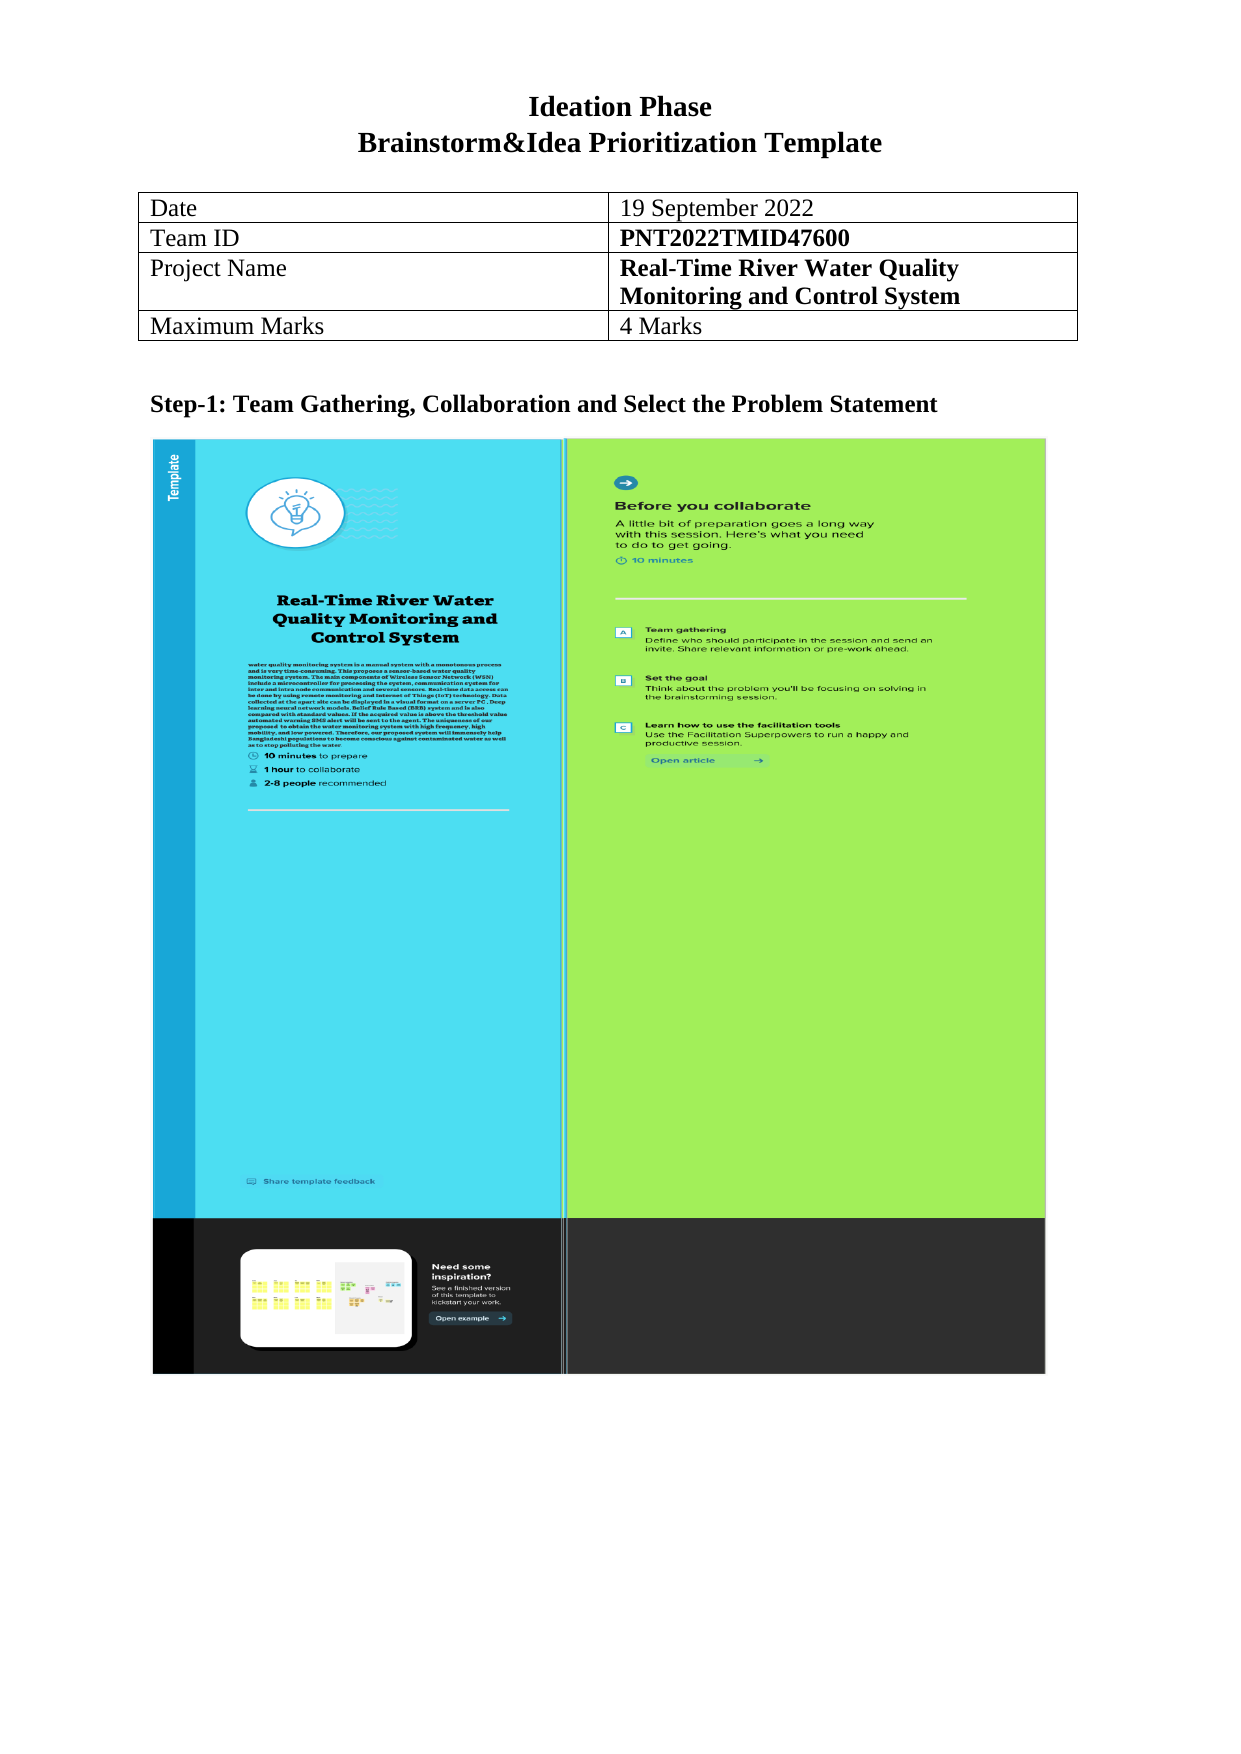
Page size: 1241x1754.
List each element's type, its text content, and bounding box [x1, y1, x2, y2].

table_cell Project Name [139, 253, 608, 310]
table_cell PNT2022TMID47600 [609, 223, 1077, 252]
table_cell Team ID [139, 223, 608, 252]
table_header 19 September 2022 [609, 193, 1077, 222]
picture [150, 436, 1048, 1376]
text Ideation Phase [150, 89, 1090, 122]
text Step-1: Team Gathering, Collaboration and Select the Problem Statement [150, 389, 1090, 417]
text Brainstorm&Idea Prioritization Template [150, 125, 1090, 158]
table_cell Real-Time River Water Quality Monitoring and Control System [609, 253, 1077, 310]
table_header Date [139, 193, 608, 222]
table_cell 4 Marks [609, 311, 1077, 340]
table_cell Maximum Marks [139, 311, 608, 340]
